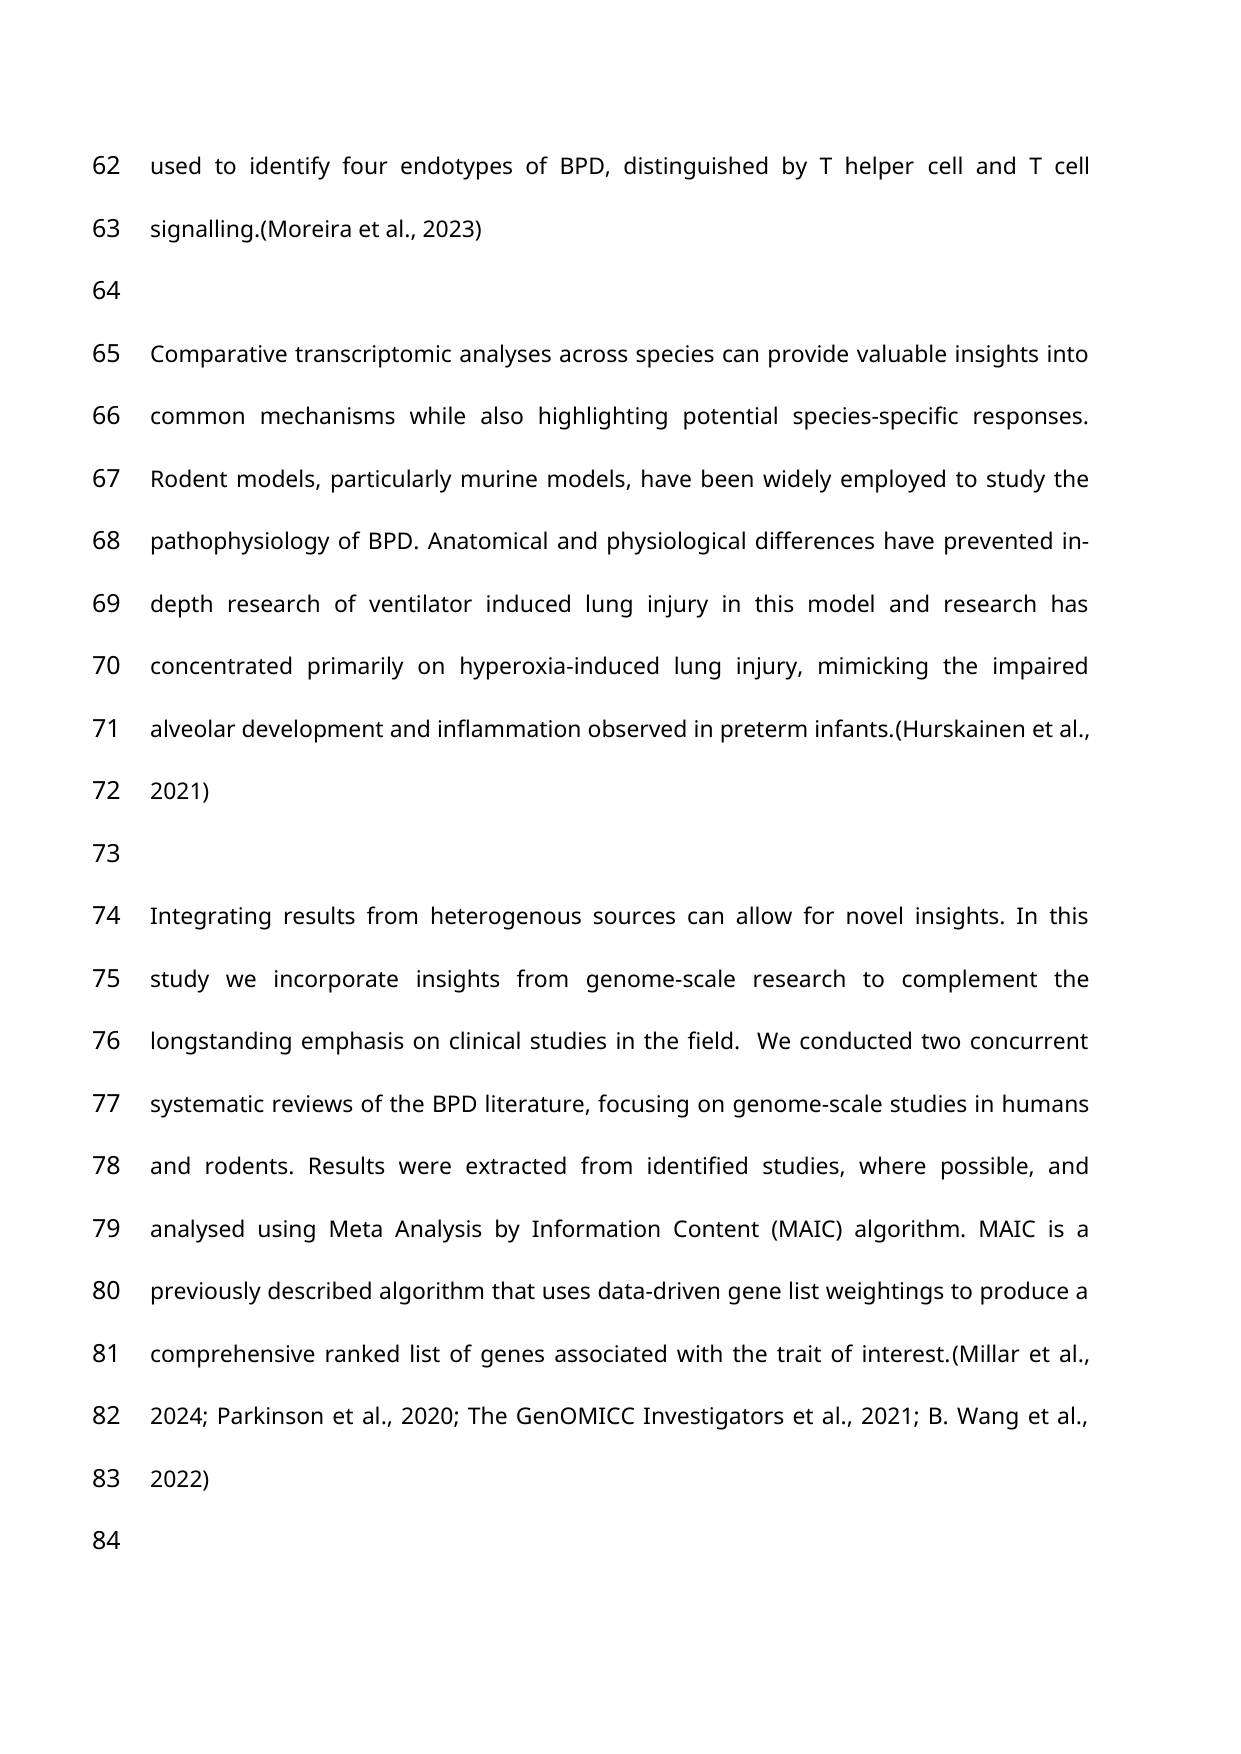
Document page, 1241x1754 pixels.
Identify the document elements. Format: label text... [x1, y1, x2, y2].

text Integrating results from heterogenous sources can allow for novel insights. In this study we incorporate insights from genome-scale research to complement the longstanding emphasis on clinical studies in the field. We conducted two concurrent systematic reviews of the BPD literature, focusing on genome-scale studies in humans and rodents. Results were extracted from identified studies, where possible, and analysed using Meta Analysis by Information Content (MAIC) algorithm. MAIC is a previously described algorithm that uses data-driven gene list weightings to produce a comprehensive ranked list of genes associated with the trait of interest.(Millar et al., 2024; Parkinson et al., 2020; The GenOMICC Investigators et al., 2021; B. Wang et al., 2022) [150, 900, 1090, 1494]
text Comparative transcriptomic analyses across species can provide valuable insights into common mechanisms while also highlighting potential species-specific responses. Rodent models, particularly murine models, have been widely employed to study the pathophysiology of BPD. Anatomical and physiological differences have prevented in-depth research of ventilator induced lung injury in this model and research has concentrated primarily on hyperoxia-induced lung injury, mimicking the impaired alveolar development and inflammation observed in preterm infants.(Hurskainen et al., 2021) [150, 337, 1090, 806]
